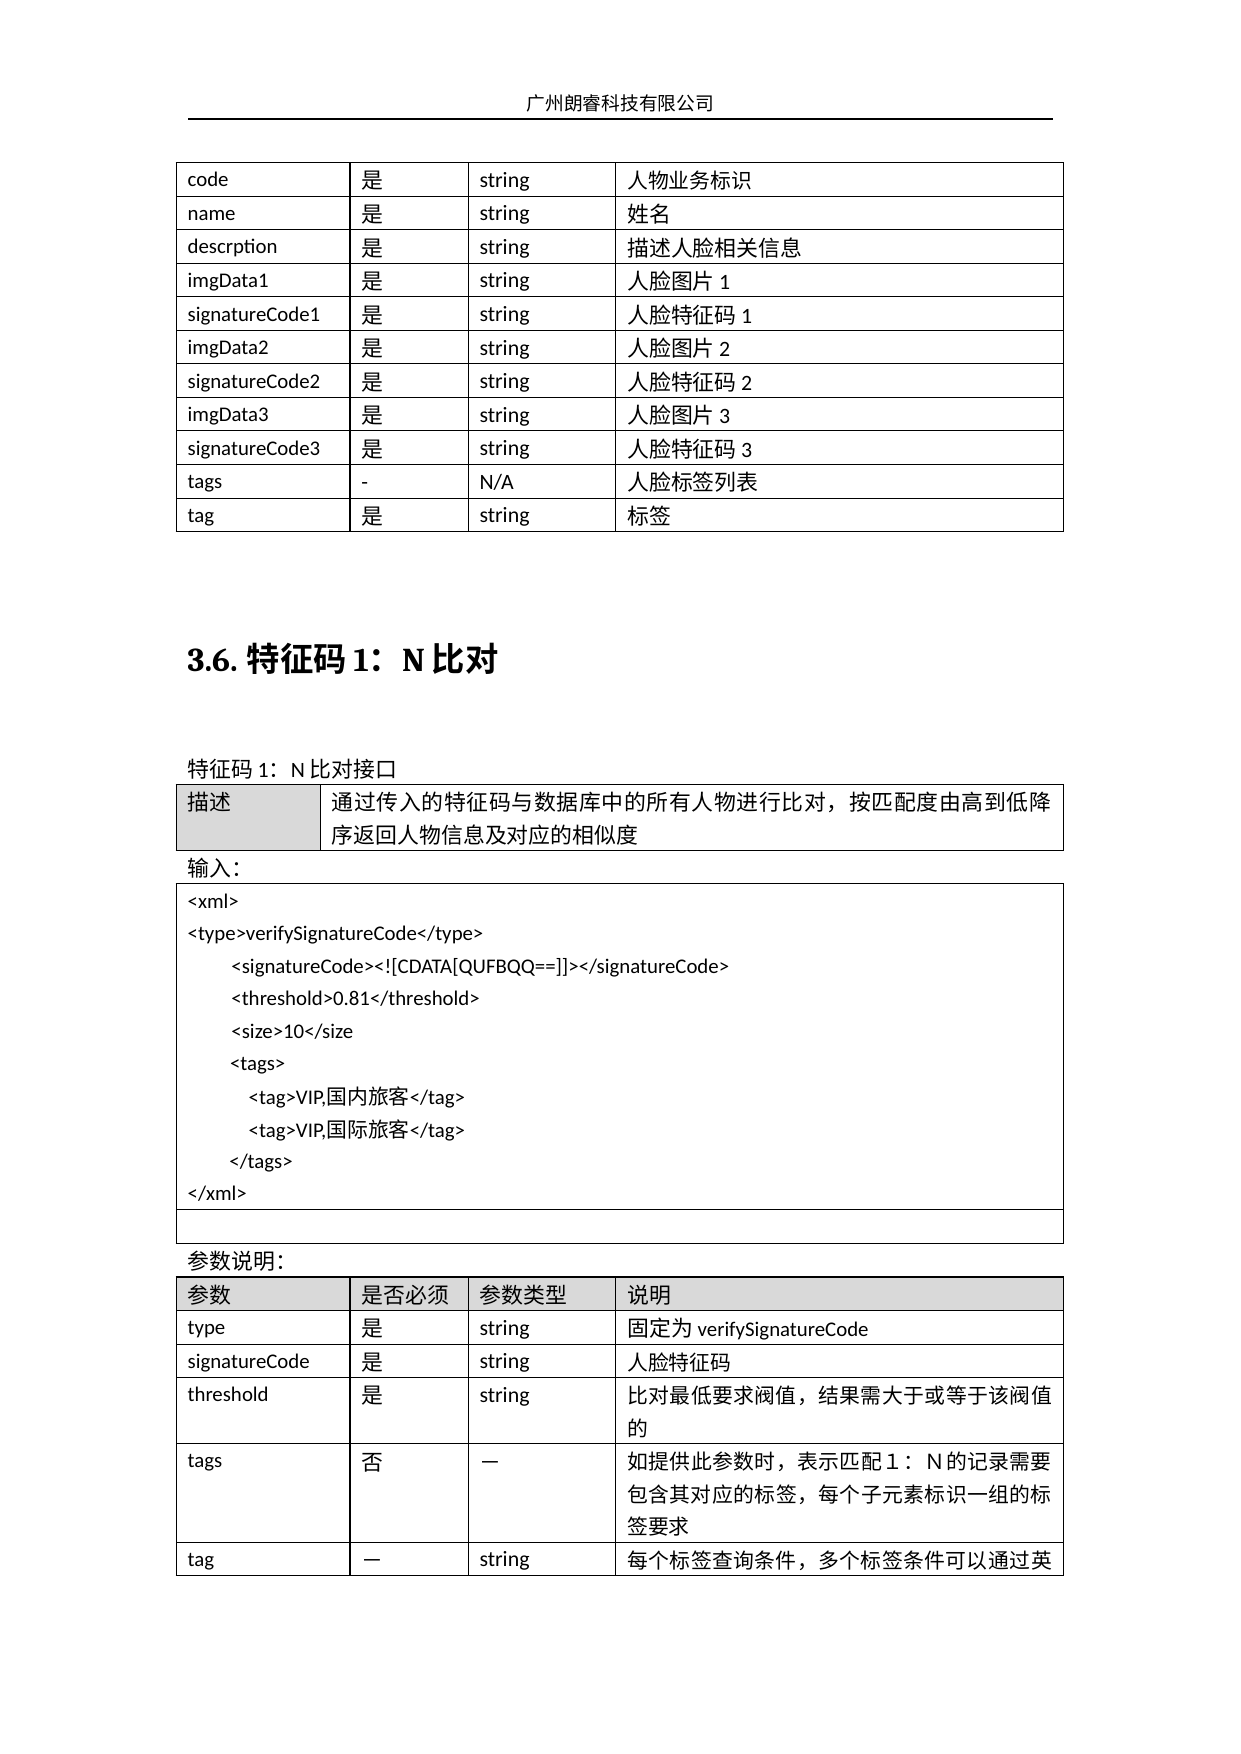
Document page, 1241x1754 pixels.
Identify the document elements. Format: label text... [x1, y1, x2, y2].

table_cell 人脸特征码1 [616, 297, 1063, 330]
table_cell string [469, 1543, 615, 1575]
table_cell 是 [351, 1345, 468, 1377]
table_cell tags [177, 1444, 349, 1542]
table_cell 是 [351, 398, 468, 430]
table_cell string [469, 331, 615, 363]
table_cell 是 [351, 499, 468, 531]
table_cell imgData3 [177, 398, 349, 430]
text 参数说明： [187, 1244, 1053, 1276]
table_cell 描述人脸相关信息 [616, 230, 1063, 263]
table_cell signatureCode1 [177, 297, 349, 330]
table_cell - [351, 465, 468, 497]
table_cell imgData1 [177, 264, 349, 296]
table_cell － [469, 1444, 615, 1542]
table_cell tag [177, 1543, 349, 1575]
table_cell 人物业务标识 [616, 163, 1063, 196]
table_cell string [469, 264, 615, 296]
table_cell 是 [351, 230, 468, 263]
table_cell type [177, 1311, 349, 1343]
table_cell 人脸特征码3 [616, 431, 1063, 464]
table_cell string [469, 1345, 615, 1377]
text 特征码1：N比对接口 [187, 751, 1053, 784]
table_cell threshold [177, 1378, 349, 1443]
table_cell 是 [351, 264, 468, 296]
table_cell signatureCode3 [177, 431, 349, 464]
table_header 描述 [177, 785, 320, 850]
table_cell tag [177, 499, 349, 531]
table_cell string [469, 163, 615, 196]
table_header 参数类型 [469, 1278, 615, 1310]
table_cell 人脸特征码 [616, 1345, 1063, 1377]
table_cell 是 [351, 1378, 468, 1443]
table_cell 人脸图片1 [616, 264, 1063, 296]
table_cell descrption [177, 230, 349, 263]
table_cell string [469, 1311, 615, 1343]
table_header 通过传入的特征码与数据库中的所有人物进行比对，按匹配度由高到低降序返回人物信息及对应的相似度 [321, 785, 1063, 850]
table_cell 姓名 [616, 197, 1063, 229]
table_cell string [469, 499, 615, 531]
table_header <xml> <type>verifySignatureCode</type> <signatureCode><![CDATA[QUFBQQ==]]></signatureCode> <threshold>0.81</threshold> <size>10</size <tags> <tag>VIP,国内旅客</tag> <tag>VIP,国际旅客</tag> </tags> </xml> [177, 884, 1063, 1209]
table_cell 是 [351, 197, 468, 229]
table_cell imgData2 [177, 331, 349, 363]
table_cell 否 [351, 1444, 468, 1542]
table_cell 人脸标签列表 [616, 465, 1063, 497]
table_cell signatureCode2 [177, 364, 349, 397]
table_cell 比对最低要求阀值，结果需大于或等于该阀值的 [616, 1378, 1063, 1443]
subtitle 特征码1：N比对 [187, 624, 1053, 689]
table_cell 人脸特征码2 [616, 364, 1063, 397]
table_cell string [469, 230, 615, 263]
table_cell 固定为 verifySignatureCode [616, 1311, 1063, 1343]
table_cell 是 [351, 1311, 468, 1343]
table_cell tags [177, 465, 349, 497]
table_cell signatureCode [177, 1345, 349, 1377]
table_cell 人脸图片3 [616, 398, 1063, 430]
table_cell 标签 [616, 499, 1063, 531]
table_cell string [469, 1378, 615, 1443]
table_cell 是 [351, 431, 468, 464]
table_header 说明 [616, 1278, 1063, 1310]
table_cell string [469, 431, 615, 464]
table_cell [616, 1543, 1063, 1575]
table_cell 是 [351, 163, 468, 196]
table_cell 是 [351, 297, 468, 330]
table_cell 人脸图片2 [616, 331, 1063, 363]
table_header 参数 [177, 1278, 349, 1310]
table_cell name [177, 197, 349, 229]
table_cell string [469, 197, 615, 229]
table_cell code [177, 163, 349, 196]
table_cell string [469, 398, 615, 430]
table_cell 是 [351, 364, 468, 397]
table_cell N/A [469, 465, 615, 497]
table_cell 是 [351, 331, 468, 363]
table_header 是否必须 [351, 1278, 468, 1310]
table_cell [177, 1210, 1063, 1243]
table_cell － [351, 1543, 468, 1575]
table_cell string [469, 364, 615, 397]
table_cell 如提供此参数时，表示匹配１：Ｎ的记录需要包含其对应的标签，每个子元素标识一组的标签要求 [616, 1444, 1063, 1542]
text 输入： [187, 851, 1053, 883]
table_cell string [469, 297, 615, 330]
